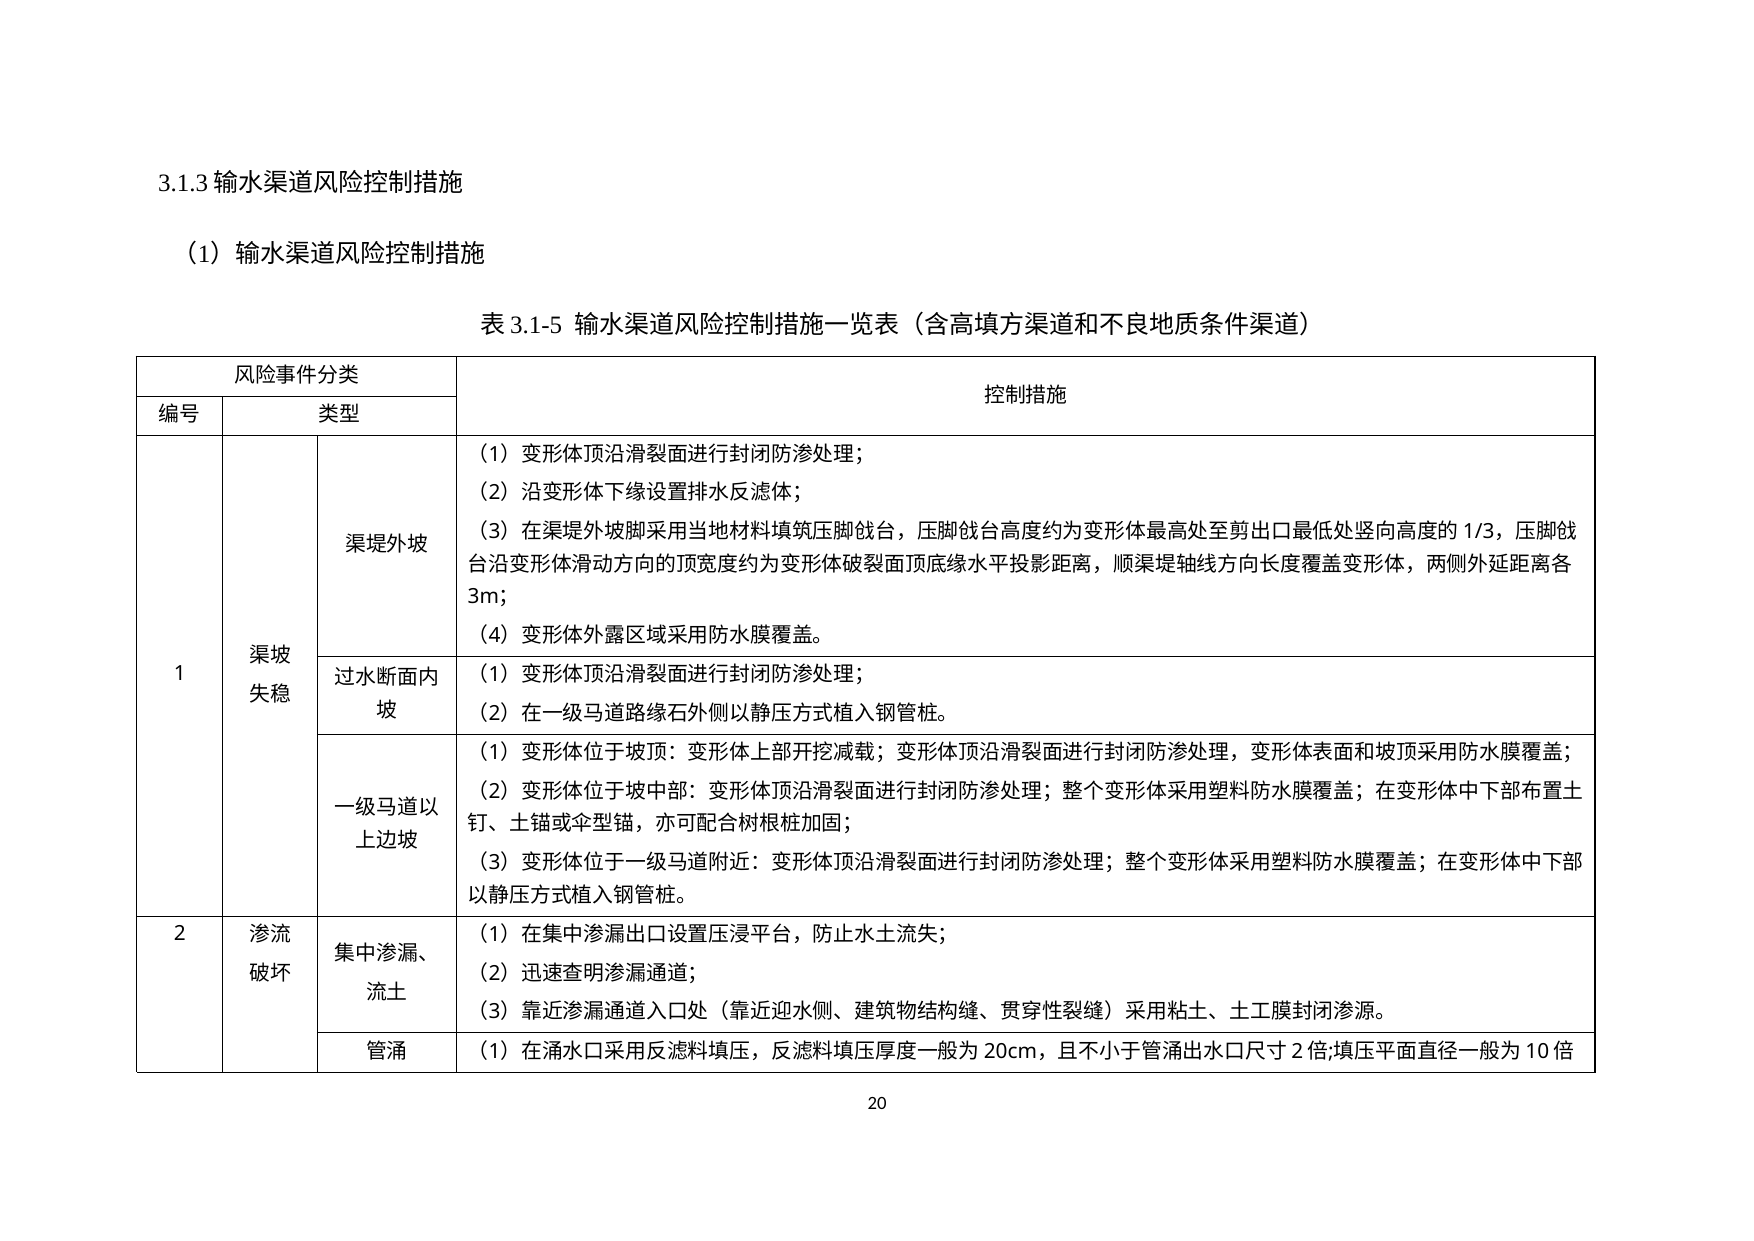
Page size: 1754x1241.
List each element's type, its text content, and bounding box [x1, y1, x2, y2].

table_cell 类型 [223, 397, 456, 435]
table_header 控制措施 [457, 357, 1594, 435]
table_cell （1）变形体位于坡顶：变形体上部开挖减载；变形体顶沿滑裂面进行封闭防渗处理，变形体表面和坡顶采用防水膜覆盖； （2）变形体位于坡中部：变形体顶沿滑裂面进行封闭防渗处理；整个变形体采用塑料防水膜覆盖；在变形体中下部布置土钉、土锚或伞型锚，亦可配合树根桩加固； （3）变形体位于一级马道附近：变形体顶沿滑裂面进行封闭防渗处理；整个变形体采用塑料防水膜覆盖；在变形体中下部以静压方式植入钢管桩。 [457, 735, 1594, 916]
table_cell 渗流 破坏 [223, 917, 317, 1072]
table_cell 渠坡 失稳 [223, 436, 317, 916]
table_cell （1）变形体顶沿滑裂面进行封闭防渗处理； （2）沿变形体下缘设置排水反滤体； （3）在渠堤外坡脚采用当地材料填筑压脚戗台，压脚戗台高度约为变形体最高处至剪出口最低处竖向高度的1/3，压脚戗台沿变形体滑动方向的顶宽度约为变形体破裂面顶底缘水平投影距离，顺渠堤轴线方向长度覆盖变形体，两侧外延距离各3m； （4）变形体外露区域采用防水膜覆盖。 [457, 436, 1594, 656]
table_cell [457, 1033, 1594, 1072]
table_cell 管涌 [318, 1033, 456, 1072]
text （1）输水渠道风险控制措施 [148, 219, 1606, 284]
text 3.1.3输水渠道风险控制措施 [148, 148, 1606, 213]
table_cell 2 [137, 917, 222, 1072]
table_cell 编号 [137, 397, 222, 435]
table_header 风险事件分类 [137, 357, 456, 396]
table_cell 集中渗漏、 流土 [318, 917, 456, 1032]
table_cell 渠堤外坡 [318, 436, 456, 656]
table_cell 1 [137, 436, 222, 916]
text 表3.1-5 输水渠道风险控制措施一览表（含高填方渠道和不良地质条件渠道） [148, 291, 1606, 356]
table_cell 过水断面内坡 [318, 657, 456, 734]
table_cell （1）变形体顶沿滑裂面进行封闭防渗处理； （2）在一级马道路缘石外侧以静压方式植入钢管桩。 [457, 657, 1594, 734]
table_cell 一级马道以上边坡 [318, 735, 456, 916]
table_cell （1）在集中渗漏出口设置压浸平台，防止水土流失； （2）迅速查明渗漏通道； （3）靠近渗漏通道入口处（靠近迎水侧、建筑物结构缝、贯穿性裂缝）采用粘土、土工膜封闭渗源。 [457, 917, 1594, 1032]
